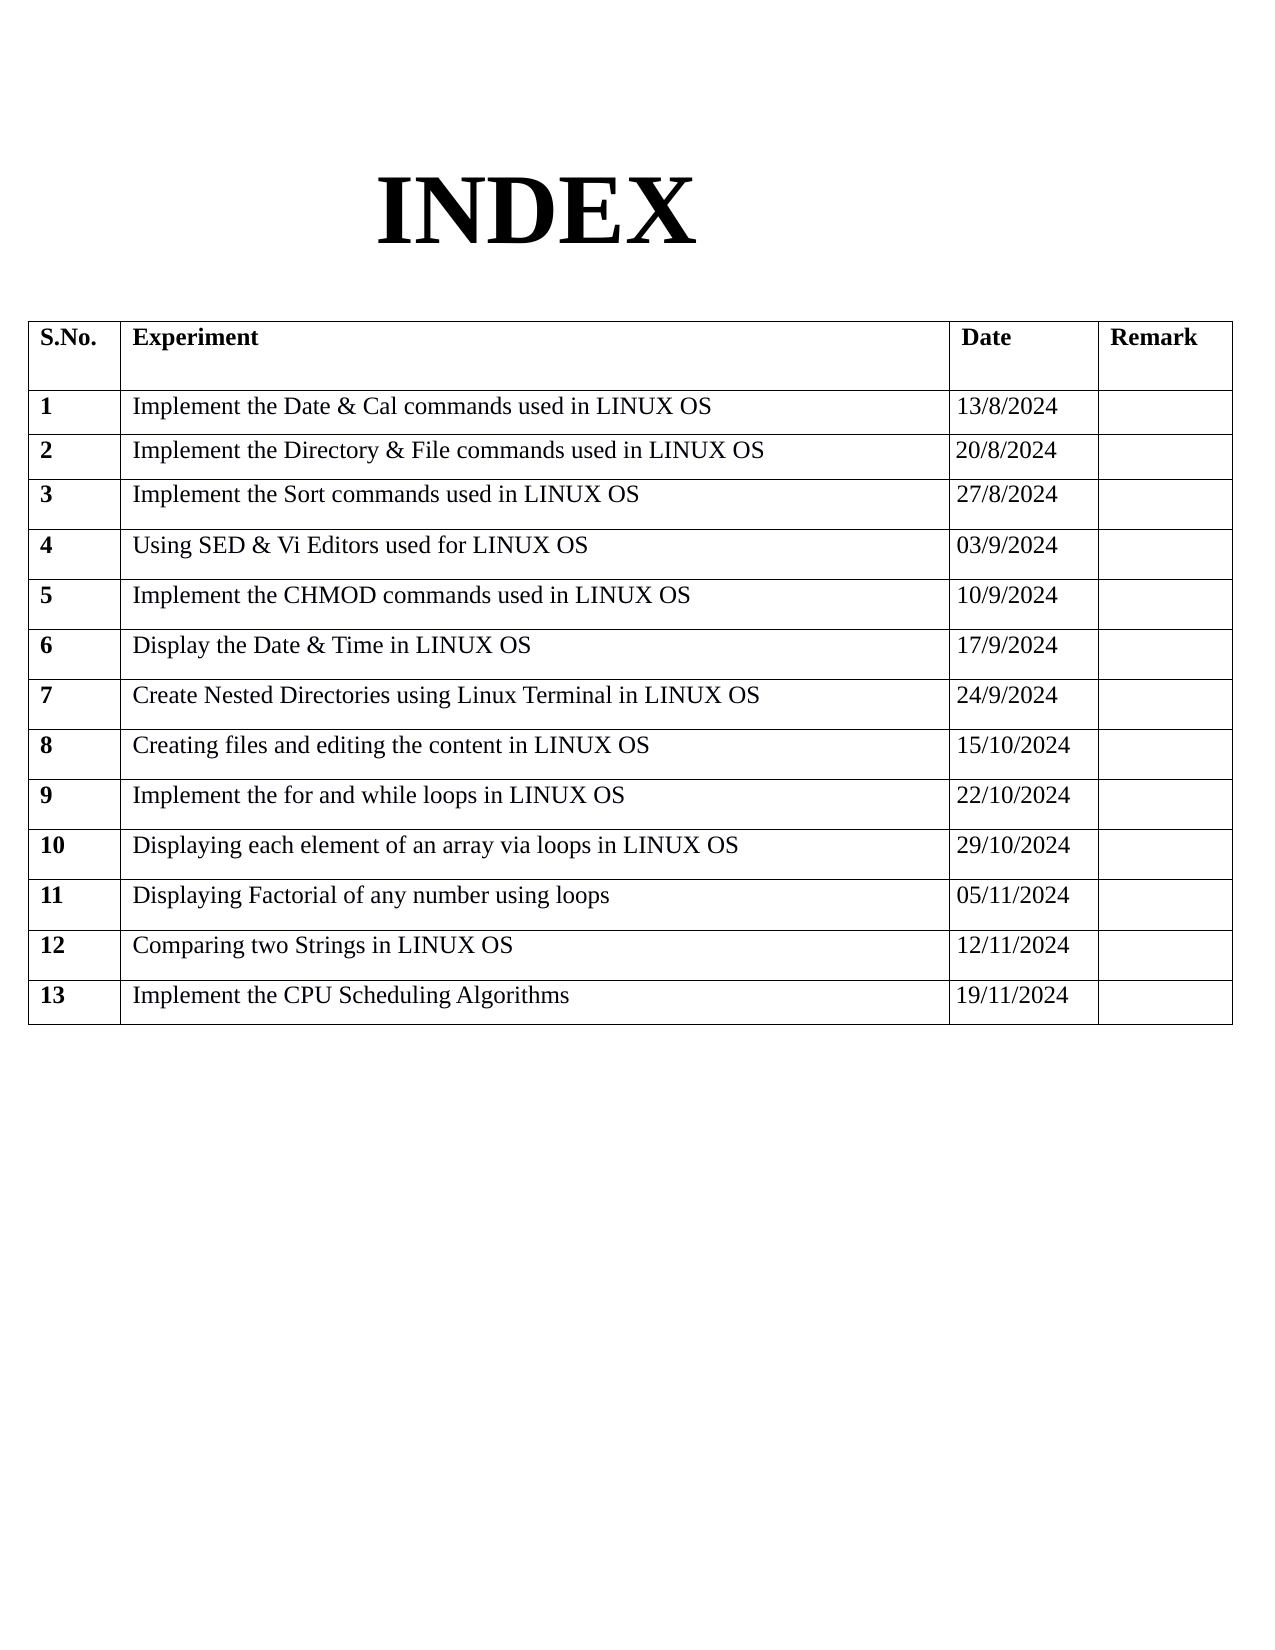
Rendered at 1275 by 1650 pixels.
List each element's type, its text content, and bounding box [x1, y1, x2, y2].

table_cell Implement the Sort commands used in LINUX OS [121, 480, 949, 529]
table_cell [1099, 981, 1232, 1024]
table_cell 7 [29, 680, 120, 729]
table_cell Implement the for and while loops in LINUX OS [121, 780, 949, 829]
table_cell [1099, 391, 1232, 434]
table_cell 12/11/2024 [950, 931, 1098, 979]
table_cell 03/9/2024 [950, 530, 1098, 579]
table_cell Comparing two Strings in LINUX OS [121, 931, 949, 979]
table_cell 17/9/2024 [950, 630, 1098, 679]
table_cell 6 [29, 630, 120, 679]
table_cell [1099, 480, 1232, 529]
table_header Remark [1099, 322, 1232, 390]
table_cell Displaying Factorial of any number using loops [121, 880, 949, 929]
table_cell [1099, 435, 1232, 478]
table_cell Implement the Date & Cal commands used in LINUX OS [121, 391, 949, 434]
table_cell Creating files and editing the content in LINUX OS [121, 730, 949, 779]
table_cell 19/11/2024 [950, 981, 1098, 1024]
table_cell 10/9/2024 [950, 580, 1098, 629]
table_cell [1099, 630, 1232, 679]
table_cell 2 [29, 435, 120, 478]
table_cell 15/10/2024 [950, 730, 1098, 779]
table_header S.No. [29, 322, 120, 390]
text INDEX [375, 150, 698, 265]
table_cell Implement the Directory & File commands used in LINUX OS [121, 435, 949, 478]
table_cell [1099, 730, 1232, 779]
table_cell 20/8/2024 [950, 435, 1098, 478]
table_cell 9 [29, 780, 120, 829]
table_cell 24/9/2024 [950, 680, 1098, 729]
table_cell [1099, 680, 1232, 729]
table_cell [1099, 931, 1232, 979]
table_cell 27/8/2024 [950, 480, 1098, 529]
table_cell 1 [29, 391, 120, 434]
table_cell 05/11/2024 [950, 880, 1098, 929]
table_cell [1099, 780, 1232, 829]
table_cell 22/10/2024 [950, 780, 1098, 829]
table_cell 12 [29, 931, 120, 979]
table_cell [1099, 880, 1232, 929]
table_cell Displaying each element of an array via loops in LINUX OS [121, 830, 949, 879]
table_cell [1099, 530, 1232, 579]
table_cell Using SED & Vi Editors used for LINUX OS [121, 530, 949, 579]
table_cell Display the Date & Time in LINUX OS [121, 630, 949, 679]
table_cell 11 [29, 880, 120, 929]
table_cell 13/8/2024 [950, 391, 1098, 434]
table_cell 8 [29, 730, 120, 779]
table_cell [1099, 830, 1232, 879]
table_header Experiment [121, 322, 949, 390]
table_cell 10 [29, 830, 120, 879]
table_header Date [950, 322, 1098, 390]
table_cell 13 [29, 981, 120, 1024]
table_cell 4 [29, 530, 120, 579]
table_cell [1099, 580, 1232, 629]
table_cell Implement the CPU Scheduling Algorithms [121, 981, 949, 1024]
table_cell 29/10/2024 [950, 830, 1098, 879]
table_cell 3 [29, 480, 120, 529]
table_cell Implement the CHMOD commands used in LINUX OS [121, 580, 949, 629]
table_cell 5 [29, 580, 120, 629]
table_cell Create Nested Directories using Linux Terminal in LINUX OS [121, 680, 949, 729]
